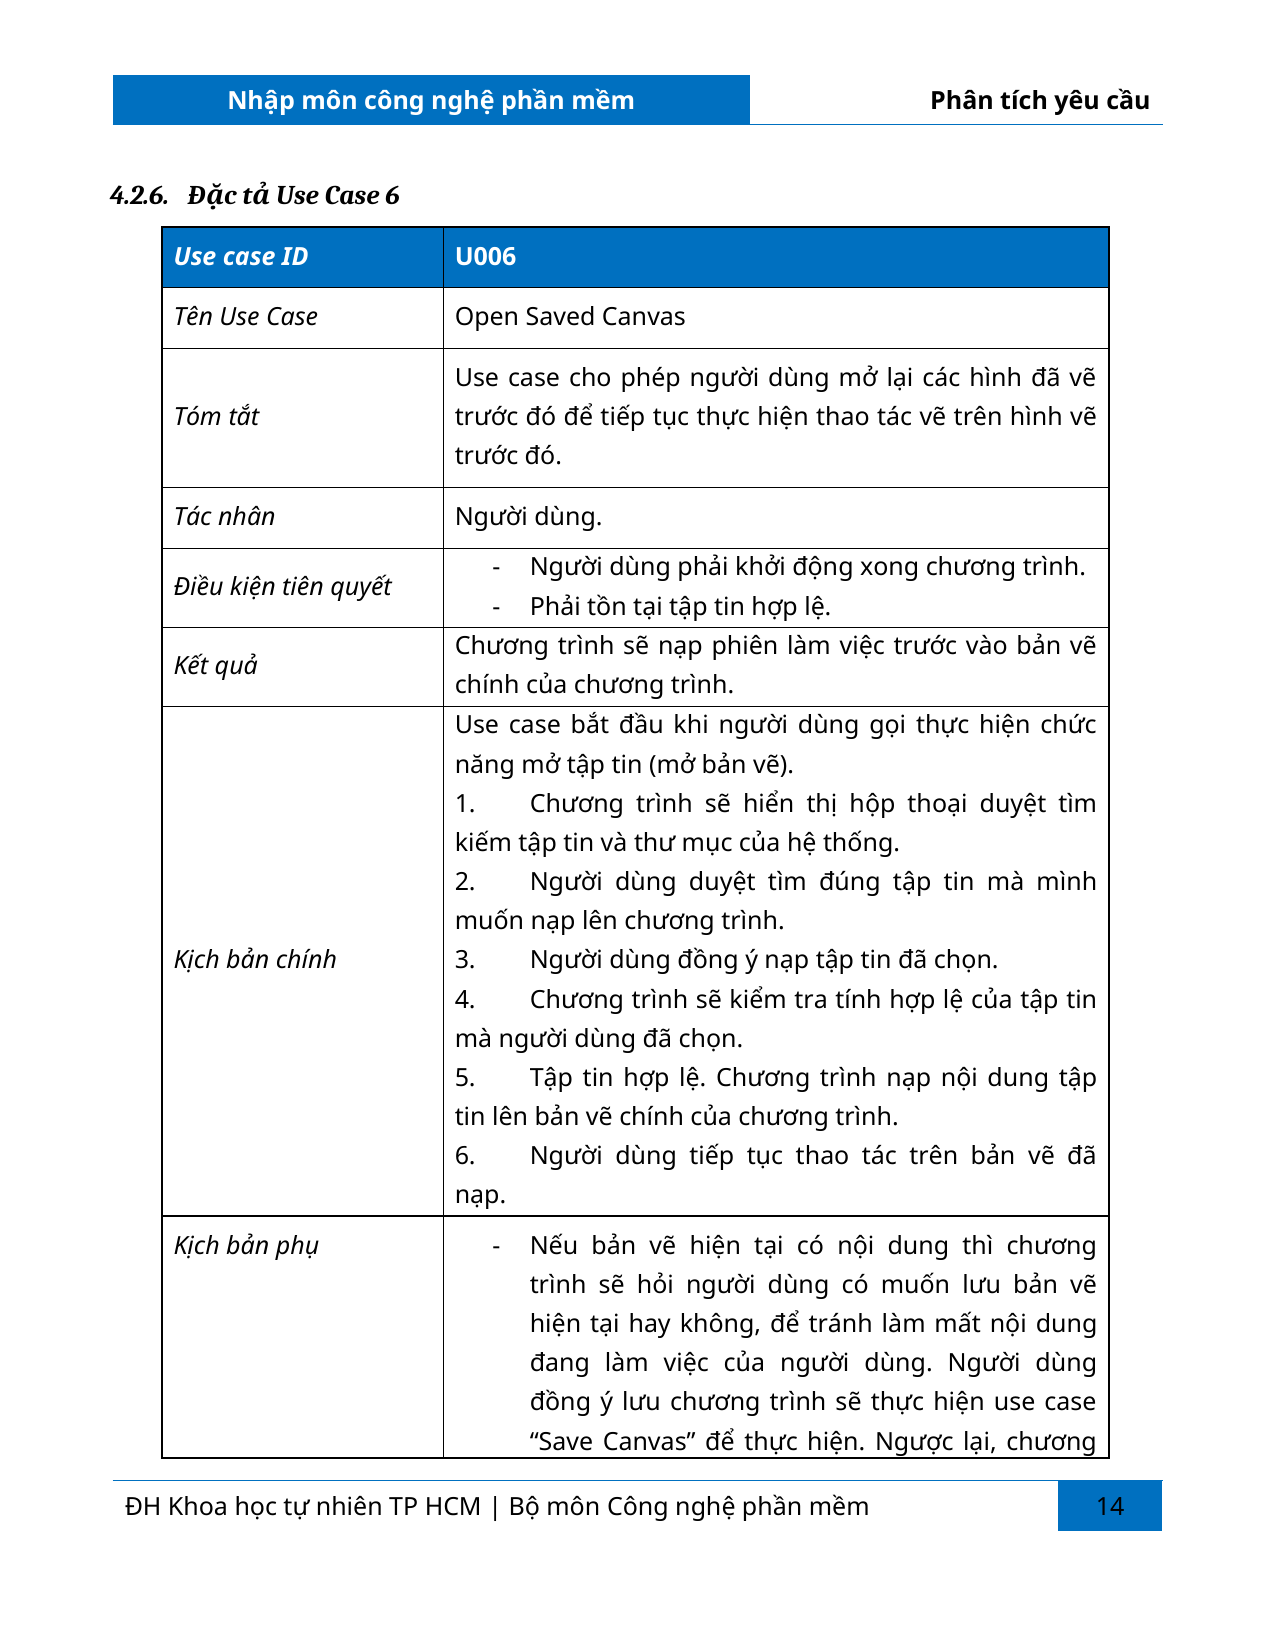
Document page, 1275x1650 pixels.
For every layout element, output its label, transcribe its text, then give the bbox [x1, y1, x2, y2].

list Đặc tả Use Case 6 [169, 180, 1162, 211]
table_cell Người dùng. [444, 488, 1108, 547]
table_cell Kịch bản phụ [163, 1217, 443, 1457]
table_cell Kịch bản chính [163, 707, 443, 1215]
table_cell Chương trình sẽ nạp phiên làm việc trước vào bản vẽ chính của chương trình. [444, 628, 1108, 706]
table_cell Điều kiện tiên quyết [163, 549, 443, 626]
table_cell Kết quả [163, 628, 443, 706]
table_header U006 [444, 228, 1108, 287]
table_cell Tên Use Case [163, 288, 443, 348]
table_cell Người dùng phải khởi động xong chương trình. Phải tồn tại tập tin hợp lệ. [444, 549, 1108, 626]
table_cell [444, 1217, 1108, 1457]
table_cell Tóm tắt [163, 349, 443, 487]
table_cell Open Saved Canvas [444, 288, 1108, 348]
table_cell Use case bắt đầu khi người dùng gọi thực hiện chức năng mở tập tin (mở bản vẽ). Chương trình sẽ hiển thị hộp thoại duyệt tìm kiếm tập tin và thư mục của hệ thống. Người dùng duyệt tìm đúng tập tin mà mình muốn nạp lên chương trình. Người dùng đồng ý nạp tập tin đã chọn. Chương trình sẽ kiểm tra tính hợp lệ của tập tin mà người dùng đã chọn. Tập tin hợp lệ. Chương trình nạp nội dung tập tin lên bản vẽ chính của chương trình. Người dùng tiếp tục thao tác trên bản vẽ đã nạp. [444, 707, 1108, 1215]
table_cell Tác nhân [163, 488, 443, 547]
table_header Use case ID [163, 228, 443, 287]
table_cell Use case cho phép người dùng mở lại các hình đã vẽ trước đó để tiếp tục thực hiện thao tác vẽ trên hình vẽ trước đó. [444, 349, 1108, 487]
